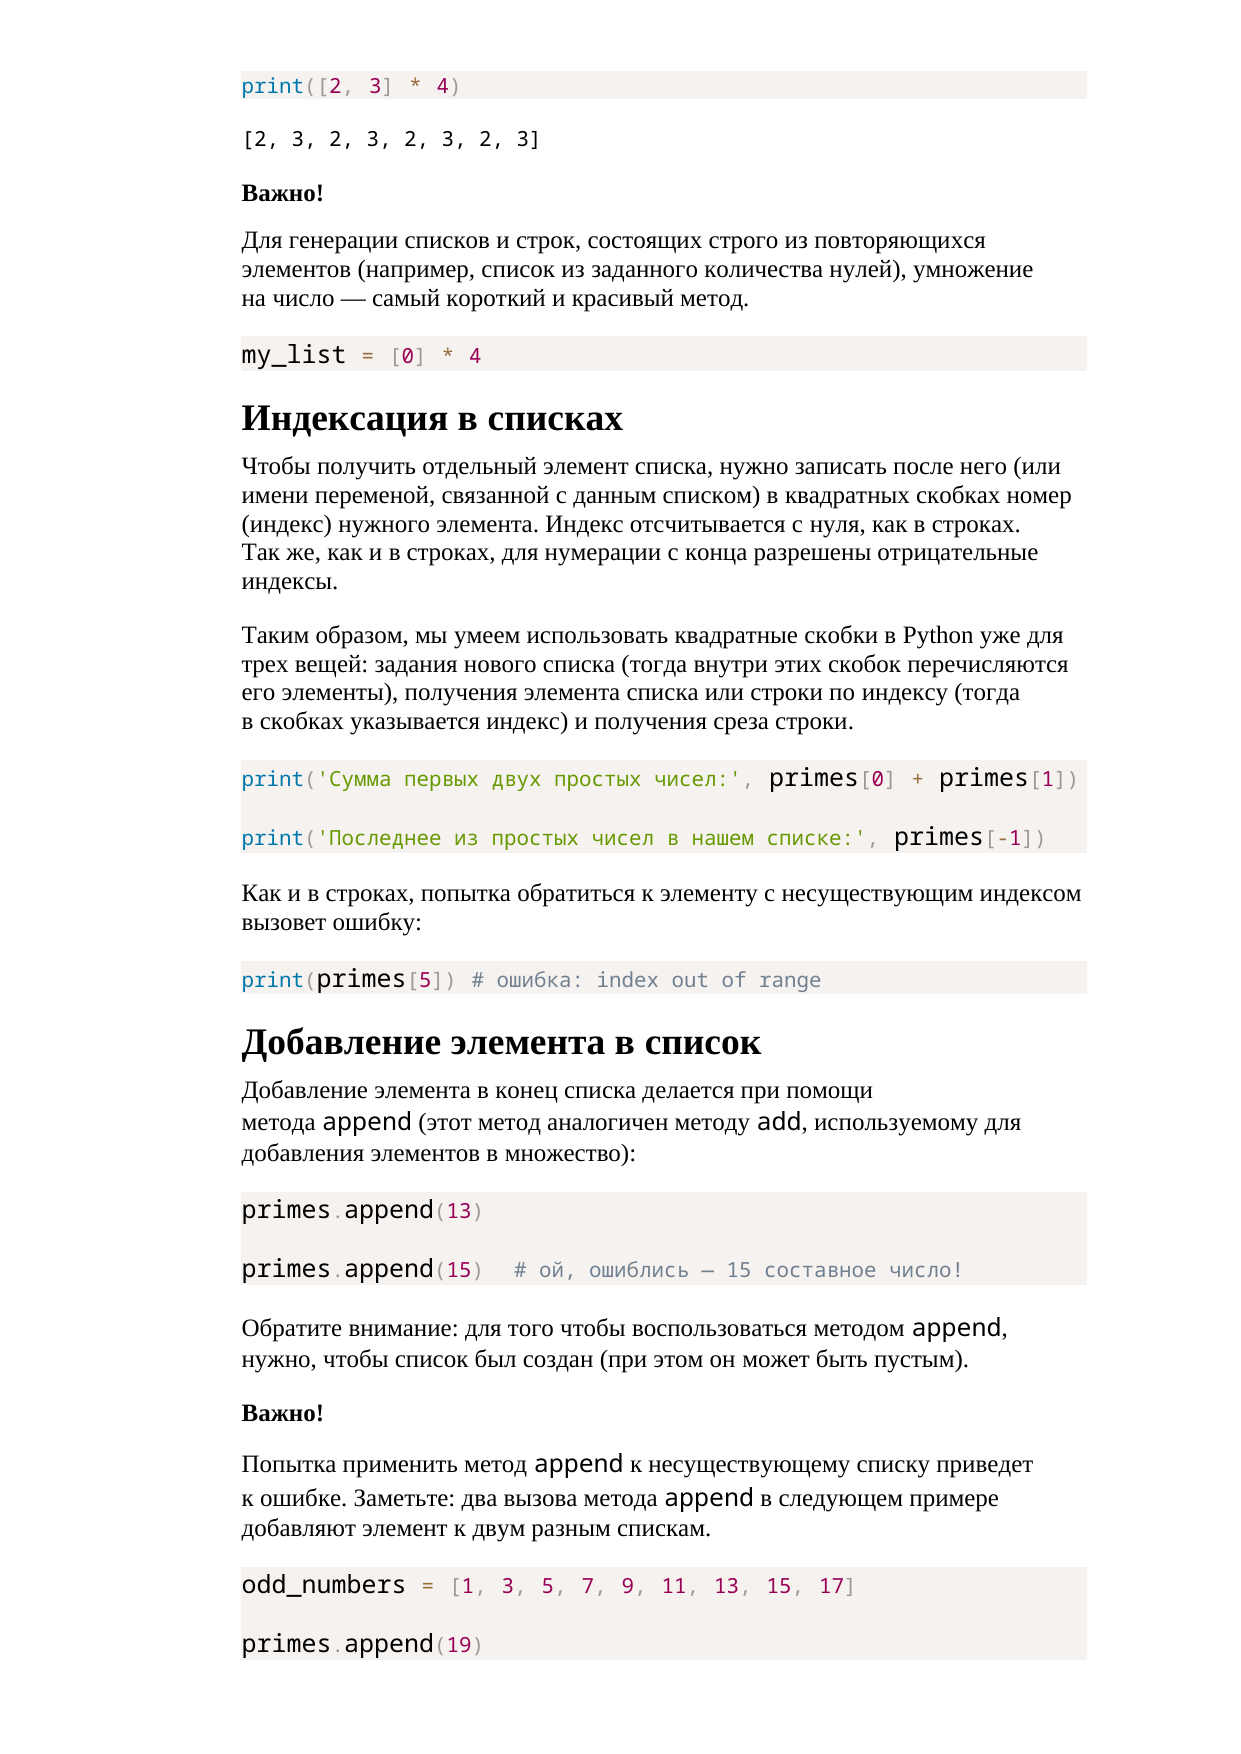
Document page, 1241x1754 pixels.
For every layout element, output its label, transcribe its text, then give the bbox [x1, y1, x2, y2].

text print(primes[5]) # ошибка: index out of range [241, 961, 1087, 994]
subtitle Индексация в списках [241, 396, 1087, 439]
text Добавление элемента в конец списка делается при помощи метода append (этот метод аналогичен методу add, используемому для добавления элементов в множество): [241, 1075, 1087, 1167]
text my_list = [0] * 4 [241, 336, 1087, 371]
subtitle Добавление элемента в список [241, 1019, 1087, 1063]
subtitle Важно! [241, 1398, 1087, 1426]
text print([2, 3] * 4) [241, 71, 1087, 99]
text Чтобы получить отдельный элемент списка, нужно записать после него (или имени переменой, связанной с данным списком) в квадратных скобках номер (индекс) нужного элемента. Индекс отсчитывается с нуля, как в строках. Так же, как и в строках, для нумерации с конца разрешены отрицательные индексы. [241, 451, 1087, 595]
text Для генерации списков и строк, состоящих строго из повторяющихся элементов (например, список из заданного количества нулей), умножение на число — самый короткий и красивый метод. [241, 225, 1087, 311]
text Как и в строках, попытка обратиться к элементу с несуществующим индексом вызовет ошибку: [241, 878, 1087, 936]
text [2, 3, 2, 3, 2, 3, 2, 3] [241, 124, 1087, 153]
text Таким образом, мы умеем использовать квадратные скобки в Python уже для трех вещей: задания нового списка (тогда внутри этих скобок перечисляются его элементы), получения элемента списка или строки по индексу (тогда в скобках указывается индекс) и получения среза строки. [241, 620, 1087, 735]
text print('Последнее из простых чисел в нашем списке:', primes[-1]) [241, 819, 1087, 853]
text primes.append(13) [241, 1192, 1087, 1226]
text print('Сумма первых двух простых чисел:', primes[0] + primes[1]) [241, 760, 1087, 794]
subtitle Важно! [241, 178, 1087, 206]
text odd_numbers = [1, 3, 5, 7, 9, 11, 13, 15, 17] [241, 1567, 1087, 1601]
text Попытка применить метод append к несуществующему списку приведет к ошибке. Заметьте: два вызова метода append в следующем примере добавляют элемент к двум разным спискам. [241, 1445, 1087, 1542]
text primes.append(19) [241, 1626, 1087, 1660]
text primes.append(15) # ой, ошиблись — 15 составное число! [241, 1251, 1087, 1285]
text Обратите внимание: для того чтобы воспользоваться методом append, нужно, чтобы список был создан (при этом он может быть пустым). [241, 1310, 1087, 1373]
